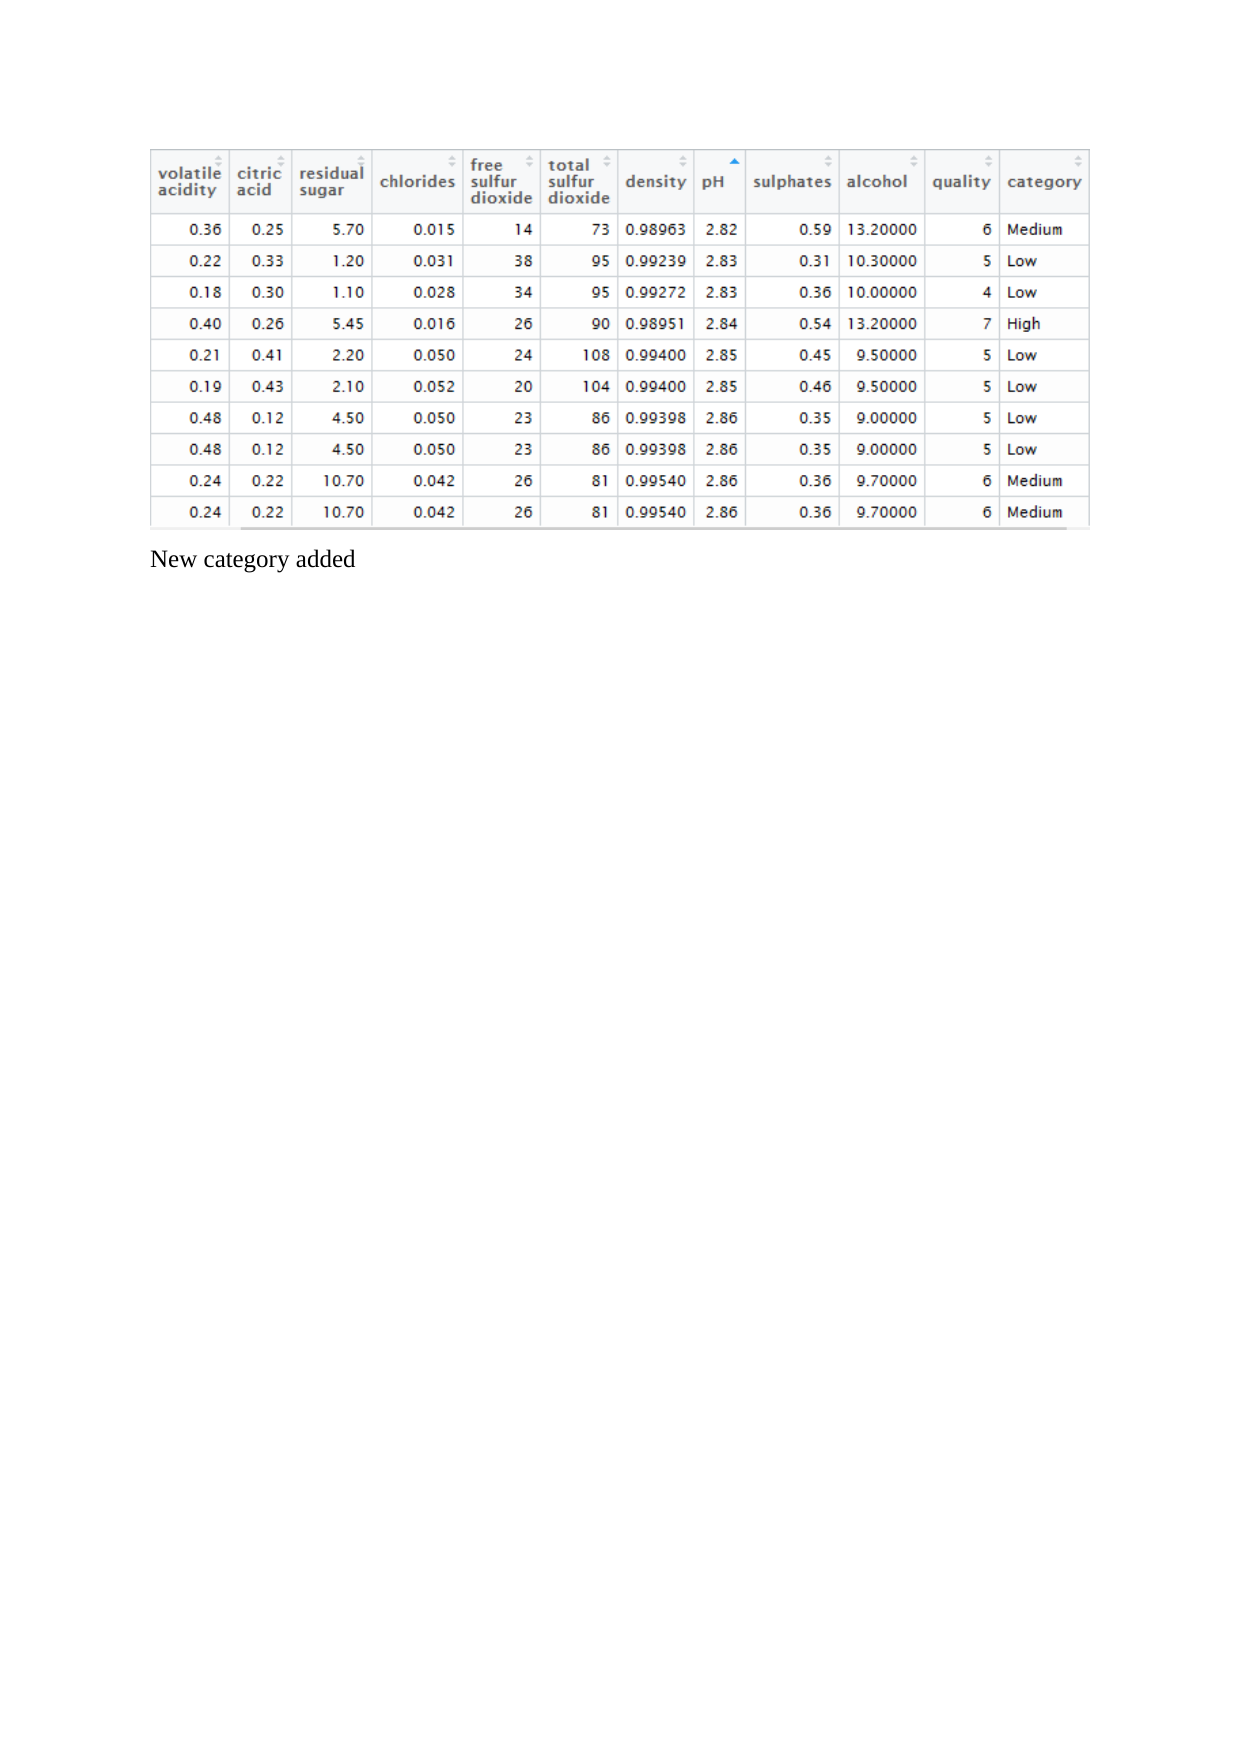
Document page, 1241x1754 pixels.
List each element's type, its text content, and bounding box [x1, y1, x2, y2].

list New category added [150, 544, 1090, 572]
picture [150, 149, 1090, 530]
